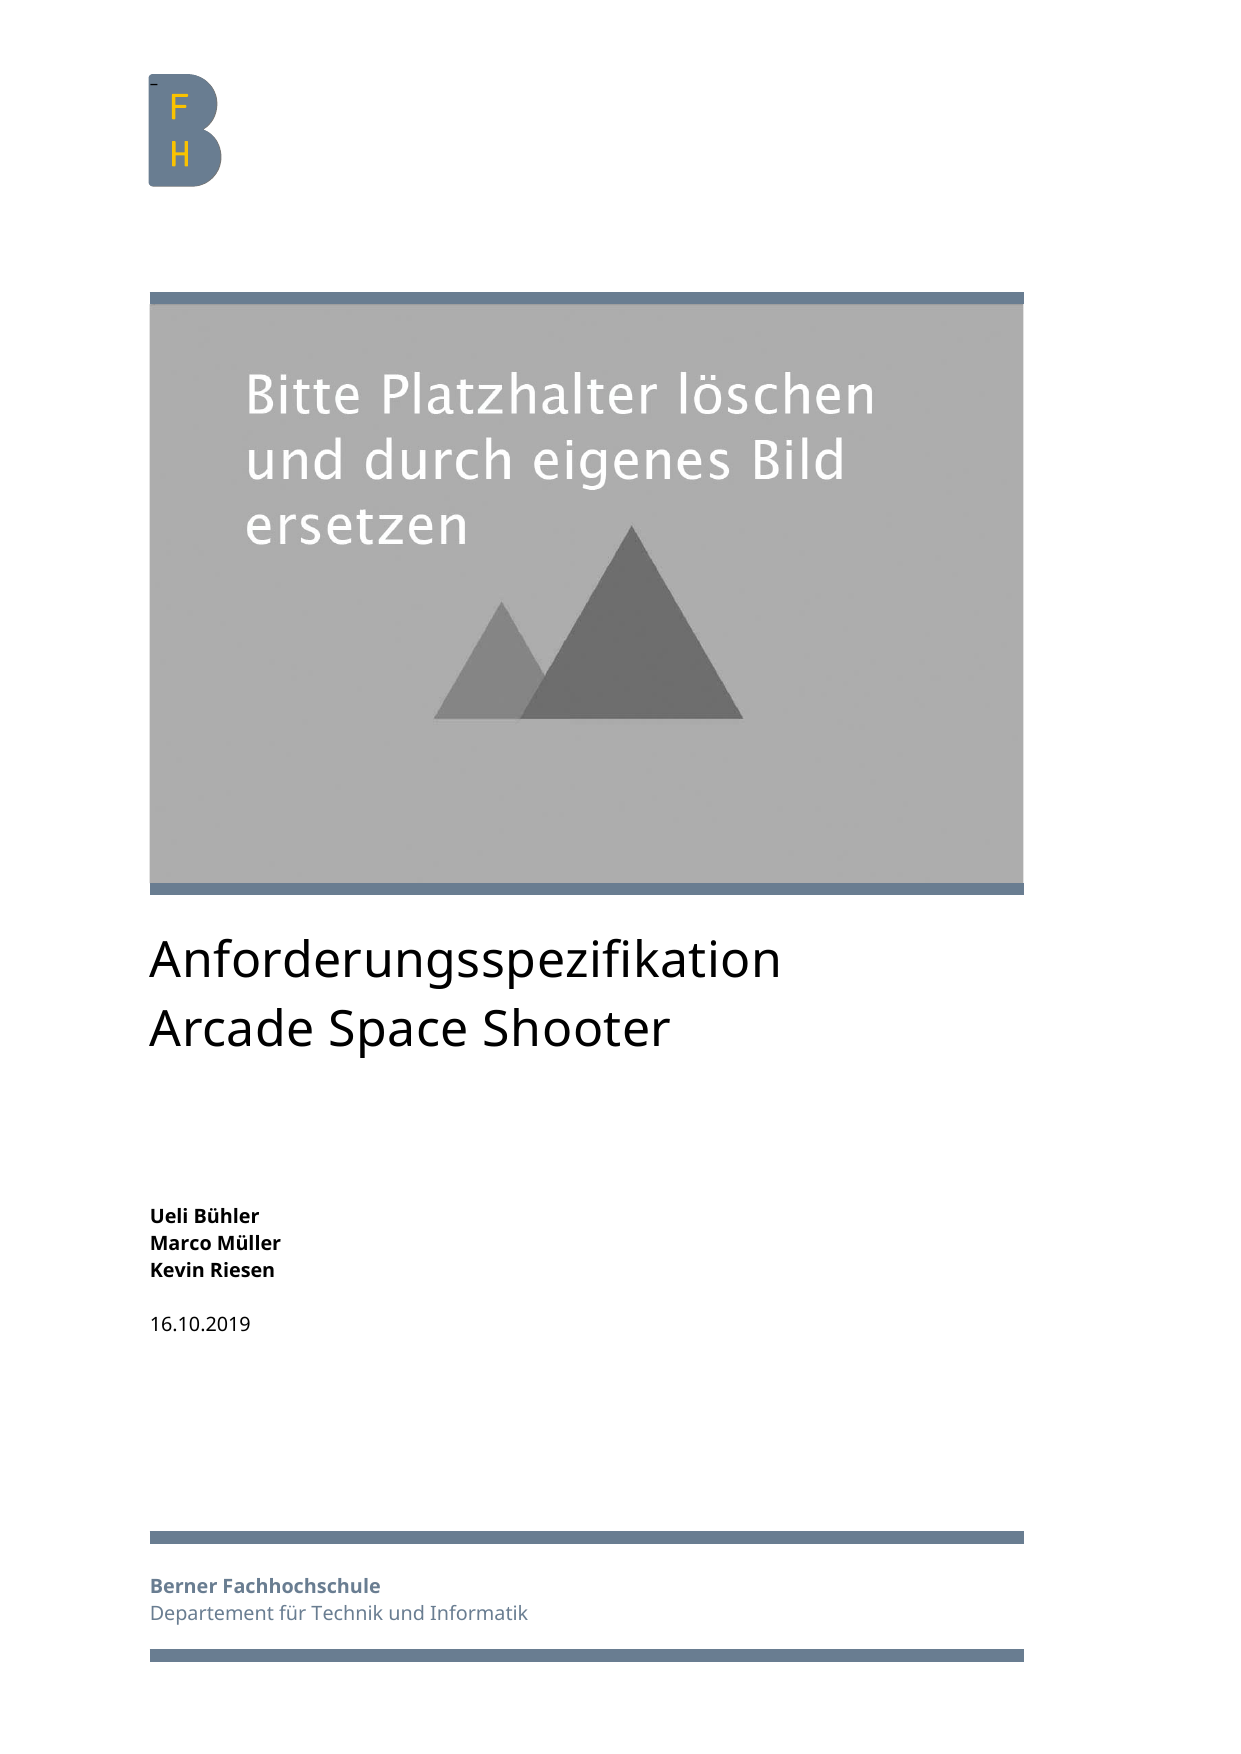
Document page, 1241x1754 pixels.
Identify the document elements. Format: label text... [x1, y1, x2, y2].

table_cell Anforderungsspezifikation Arcade Space Shooter Ueli Bühler Marco Müller Kevin Riesen [150, 895, 1024, 1531]
table_cell Berner Fachhochschule Departement für Technik und Informatik [150, 1544, 1024, 1649]
picture [149, 304, 1024, 883]
